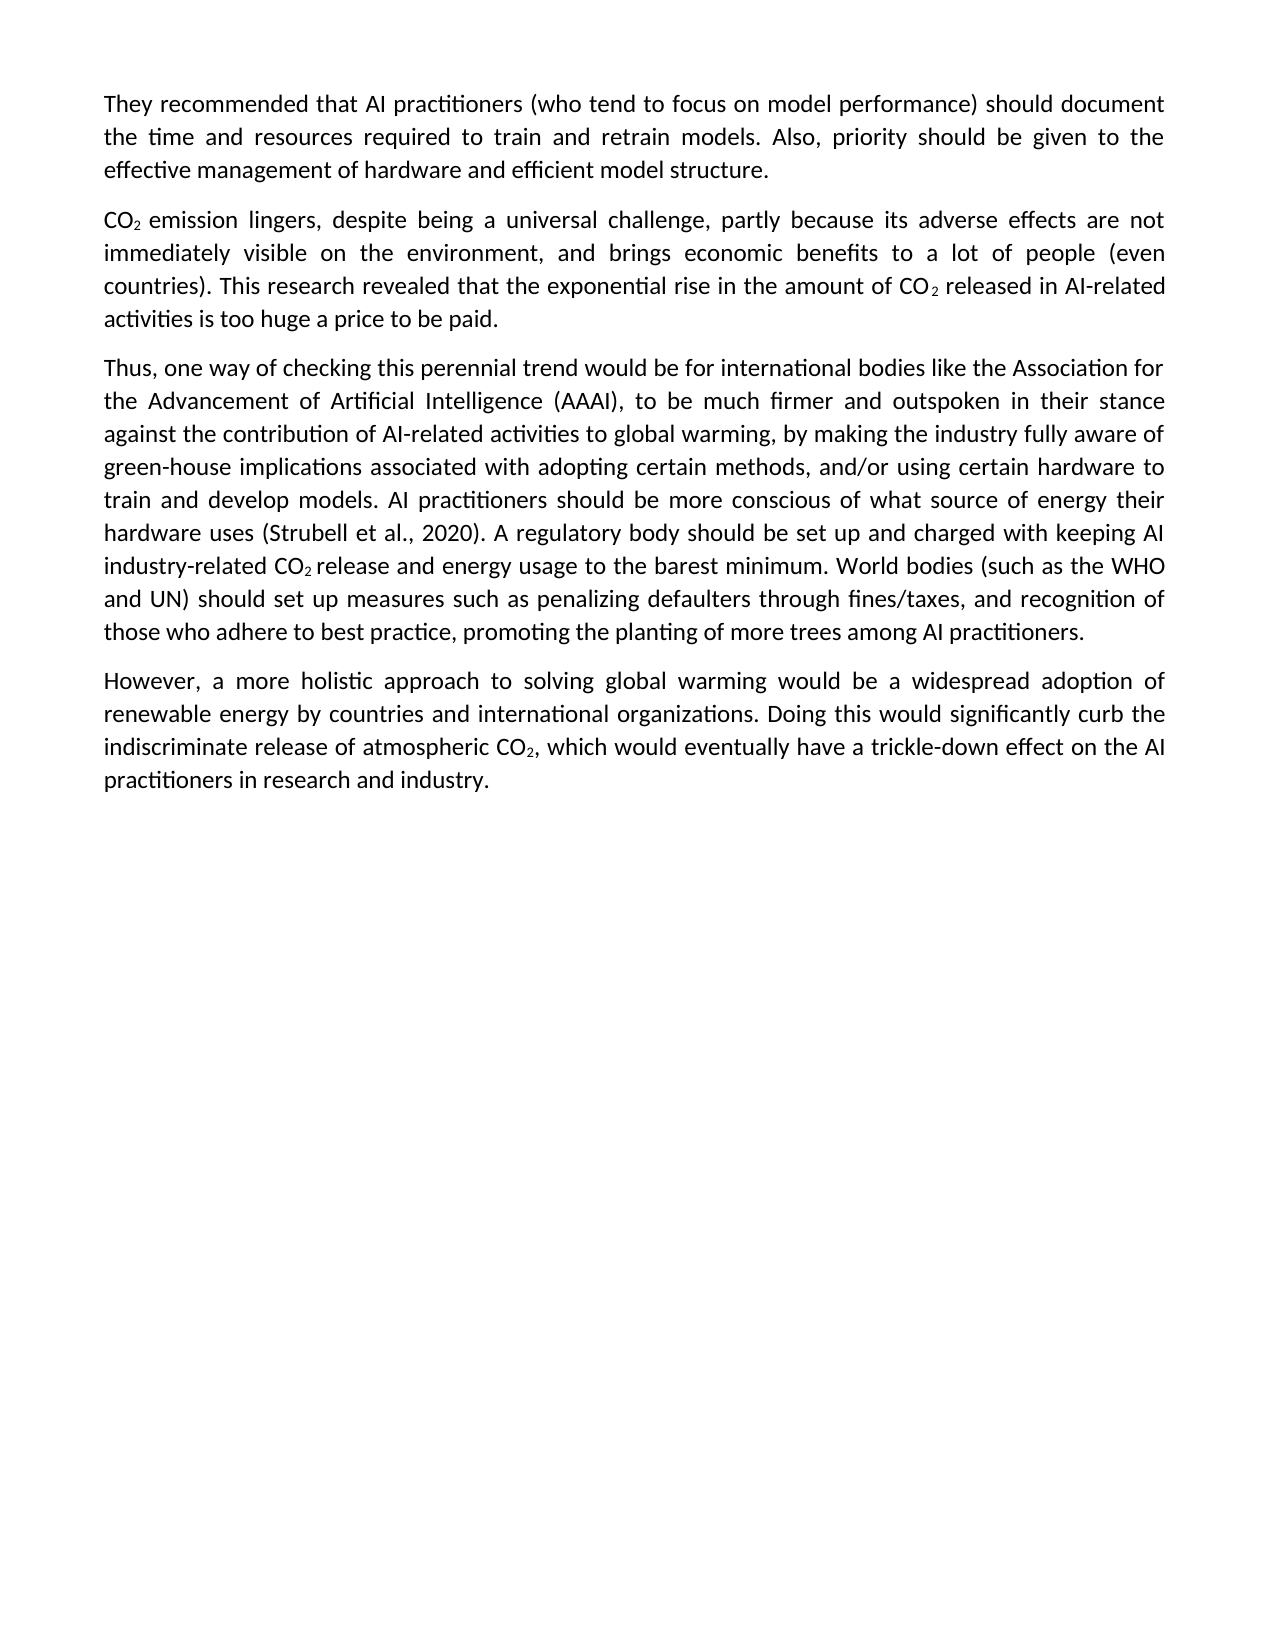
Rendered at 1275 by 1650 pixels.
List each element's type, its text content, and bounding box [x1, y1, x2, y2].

text They recommended that AI practitioners (who tend to focus on model performance) should document the time and resources required to train and retrain models. Also, priority should be given to the effective management of hardware and efficient model structure. [103, 89, 1167, 185]
text CO2 emission lingers, despite being a universal challenge, partly because its adverse effects are not immediately visible on the environment, and brings economic benefits to a lot of people (even countries). This research revealed that the exponential rise in the amount of CO2 released in AI-related activities is too huge a price to be paid. [103, 204, 1167, 333]
text However, a more holistic approach to solving global warming would be a widespread adoption of renewable energy by countries and international organizations. Doing this would significantly curb the indiscriminate release of atmospheric CO2, which would eventually have a trickle-down effect on the AI practitioners in research and industry. [103, 665, 1167, 794]
text Thus, one way of checking this perennial trend would be for international bodies like the Association for the Advancement of Artificial Intelligence (AAAI), to be much firmer and outspoken in their stance against the contribution of AI-related activities to global warming, by making the industry fully aware of green-house implications associated with adopting certain methods, and/or using certain hardware to train and develop models. AI practitioners should be more conscious of what source of energy their hardware uses (Strubell et al., 2020). A regulatory body should be set up and charged with keeping AI industry-related CO2 release and energy usage to the barest minimum. World bodies (such as the WHO and UN) should set up measures such as penalizing defaulters through fines/taxes, and recognition of those who adhere to best practice, promoting the planting of more trees among AI practitioners. [103, 352, 1167, 646]
